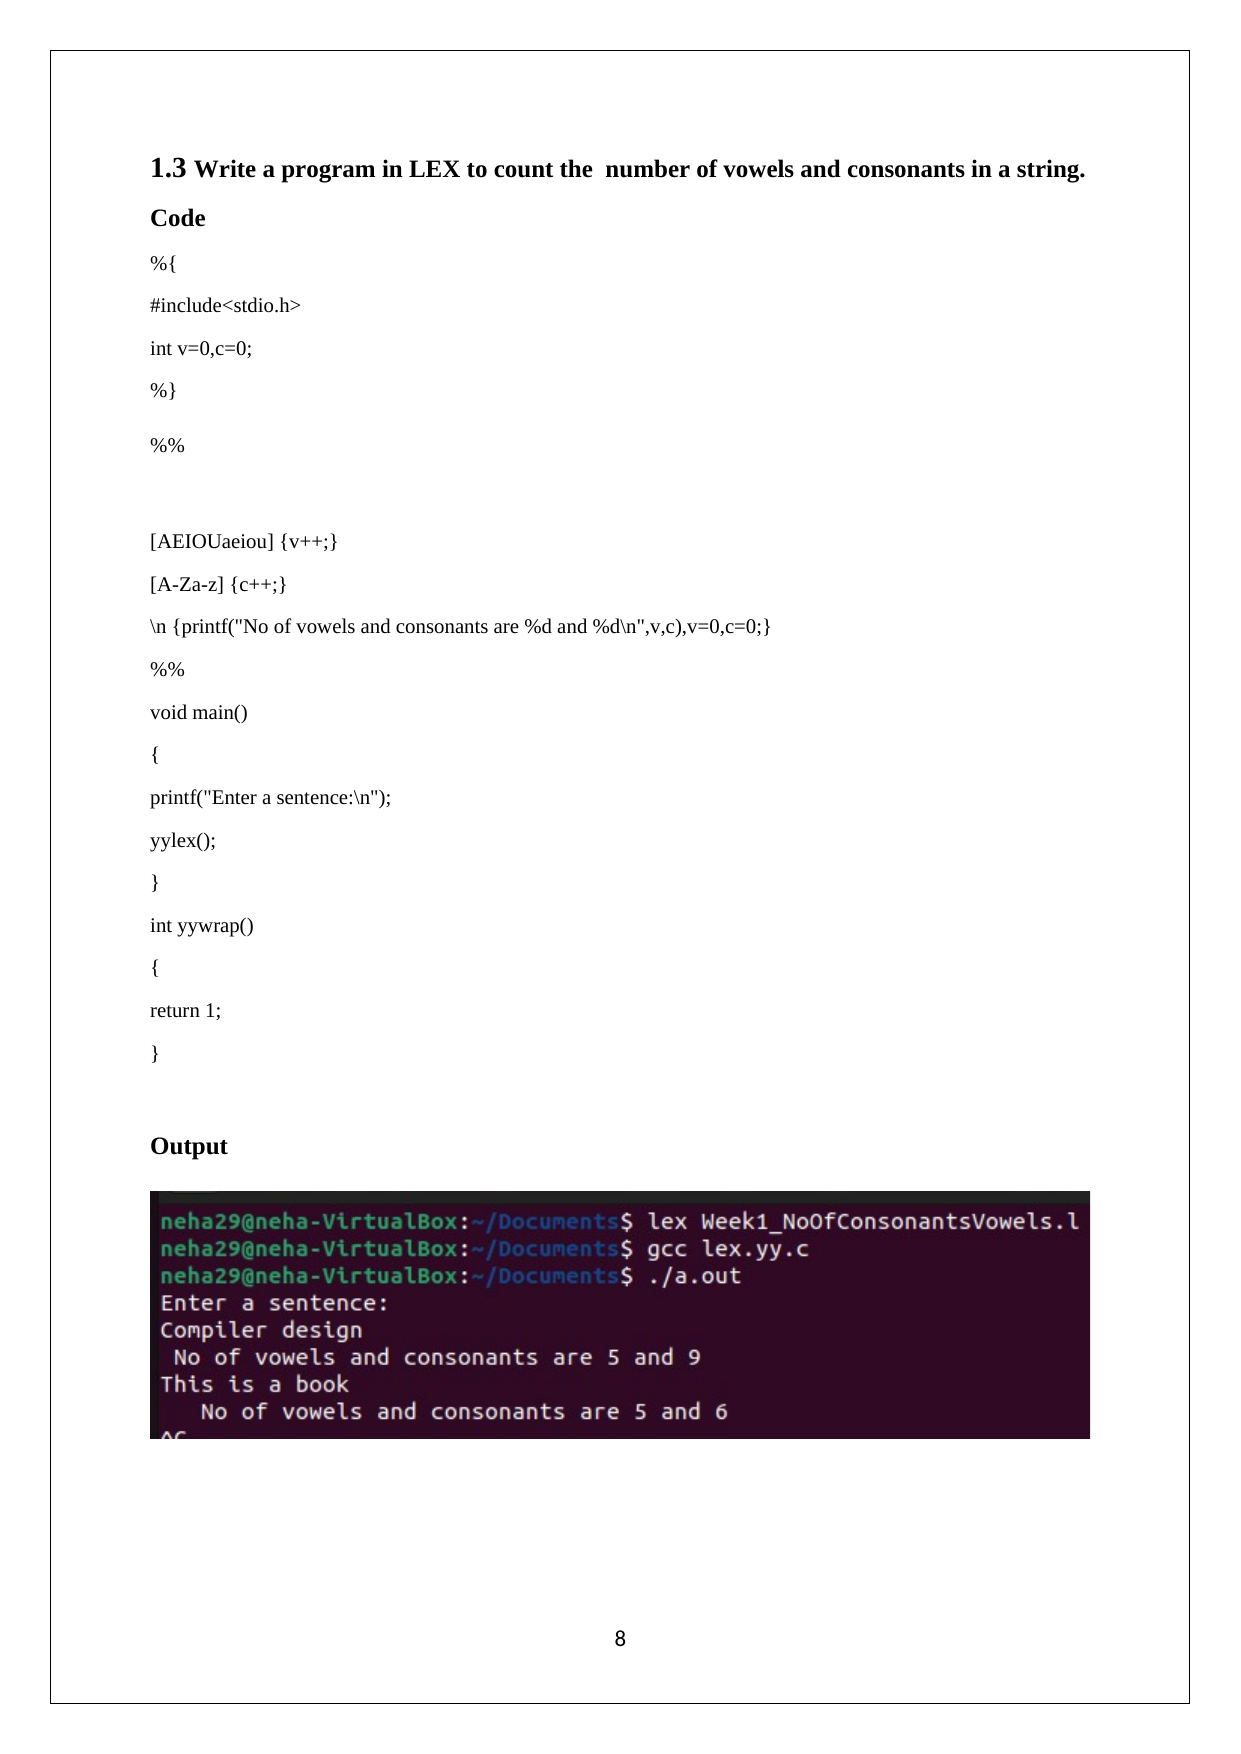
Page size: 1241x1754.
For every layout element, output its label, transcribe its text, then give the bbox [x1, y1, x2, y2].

text { [150, 742, 1090, 766]
text int yywrap() [150, 913, 1090, 937]
text \n {printf("No of vowels and consonants are %d and %d\n",v,c),v=0,c=0;} [150, 614, 1090, 638]
text int v=0,c=0; [150, 336, 1090, 360]
text [AEIOUaeiou] {v++;} [150, 529, 1090, 553]
text void main() [150, 700, 1090, 724]
text 1.3 Write a program in LEX to count the number of vowels and consonants in a string. [150, 150, 1090, 183]
text yylex(); [150, 827, 1090, 852]
text return 1; [150, 998, 1090, 1022]
text %{ [150, 251, 1090, 274]
text printf("Enter a sentence:\n"); [150, 785, 1090, 809]
text { [150, 955, 1090, 979]
text [A-Za-z] {c++;} [150, 572, 1090, 596]
text } [150, 870, 1090, 894]
text %% [150, 657, 1090, 681]
picture [150, 1191, 1091, 1439]
text #include<stdio.h> [150, 293, 1090, 317]
text } [150, 1041, 1090, 1064]
text Output [150, 1131, 1090, 1159]
text %} [150, 378, 1090, 402]
text Code [150, 203, 1090, 232]
text %% [150, 433, 1090, 457]
